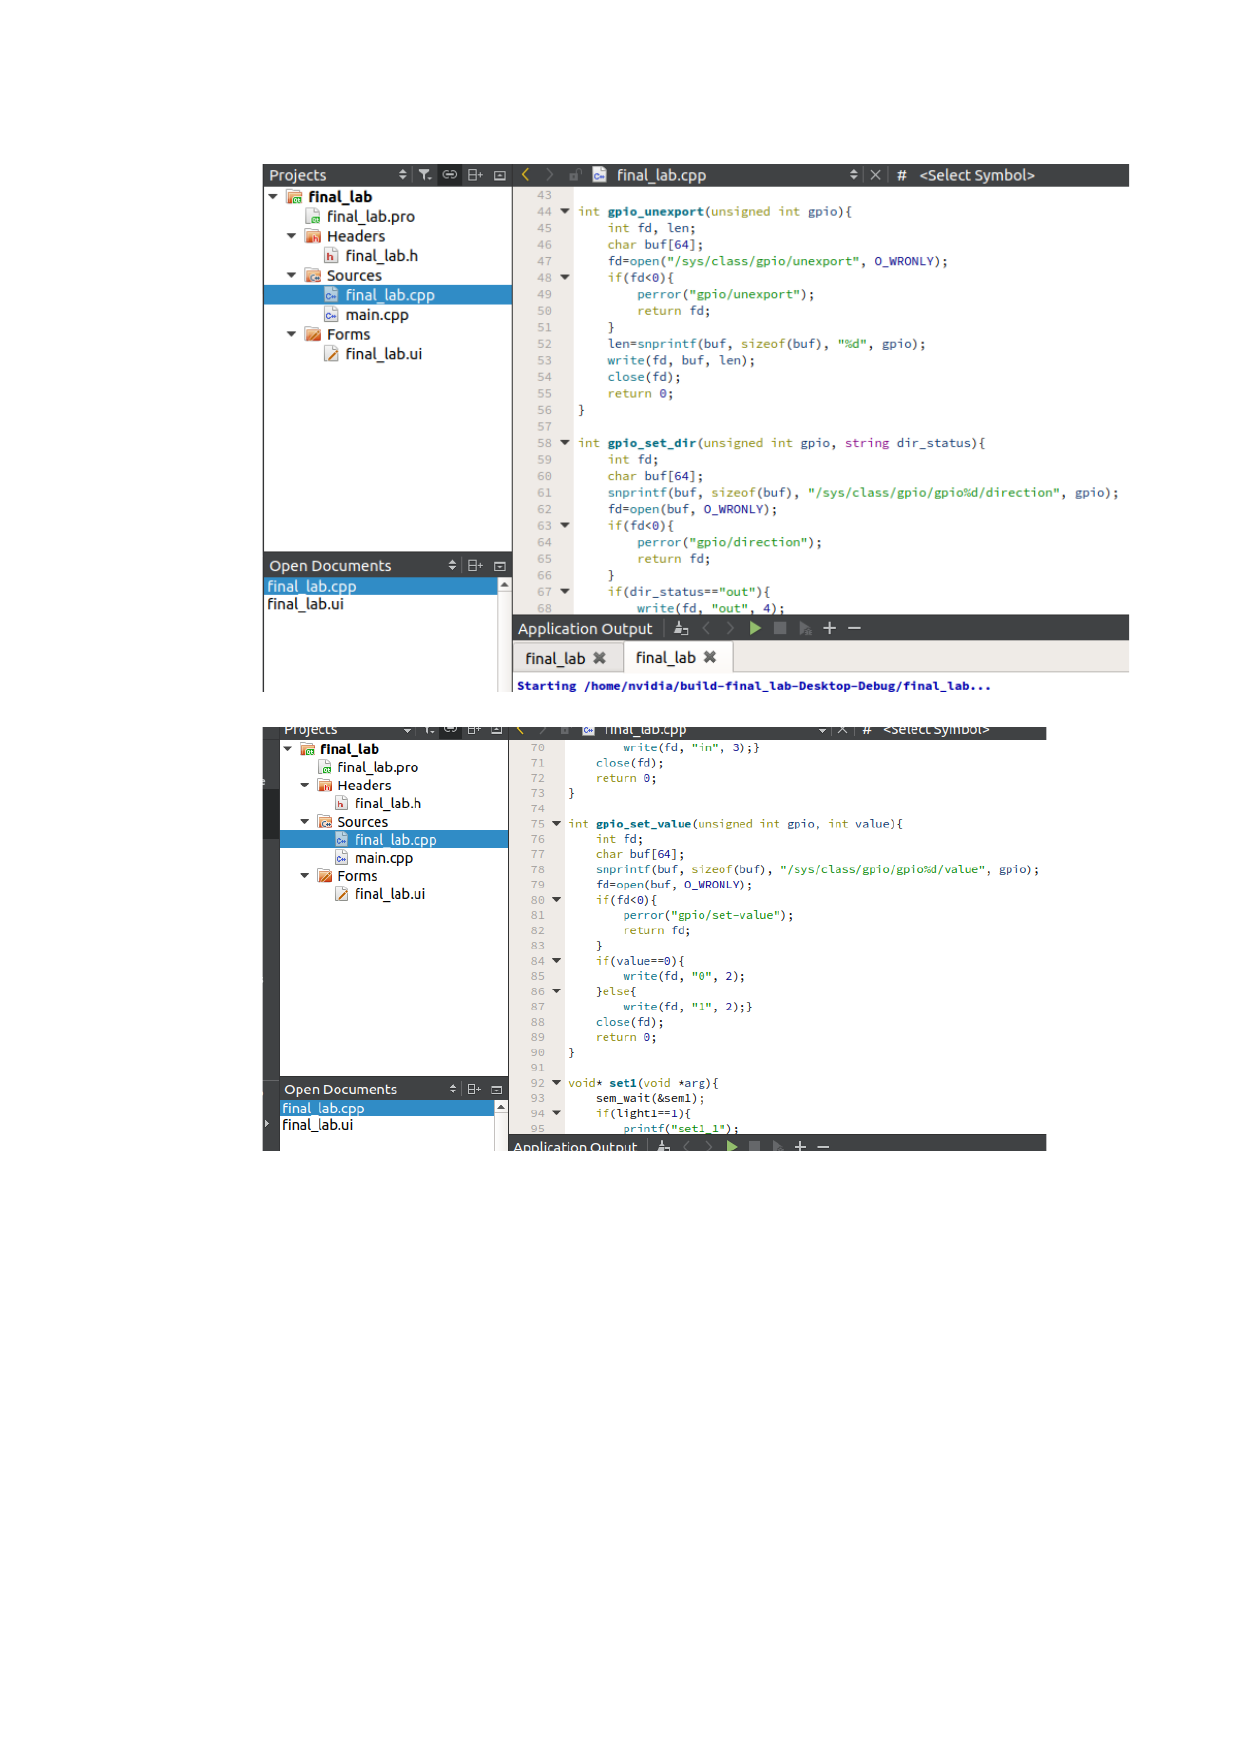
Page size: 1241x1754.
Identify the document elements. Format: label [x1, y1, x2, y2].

picture [262, 164, 1130, 692]
picture [262, 727, 1047, 1151]
